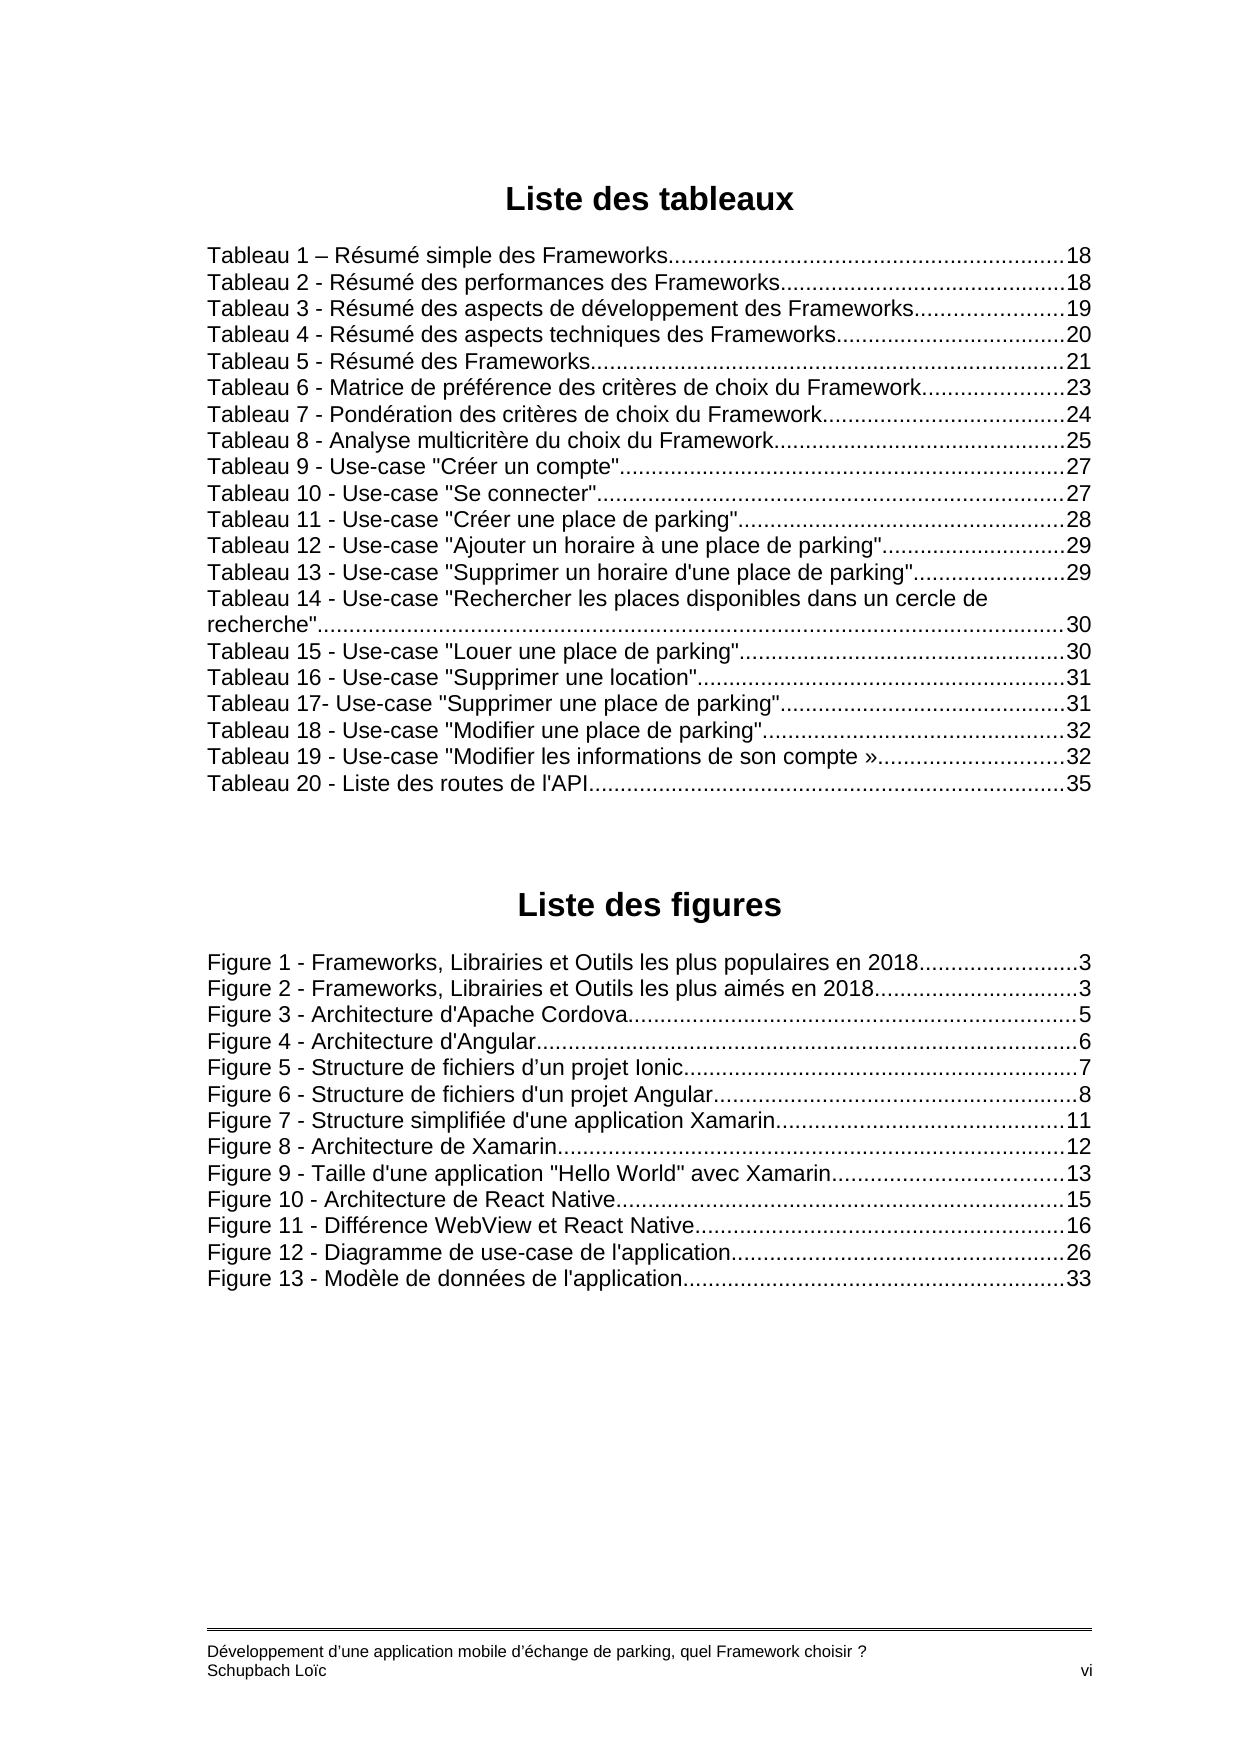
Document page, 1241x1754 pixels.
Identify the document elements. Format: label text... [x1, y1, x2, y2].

text Figure 11 - Différence WebView et React Native 16 [207, 1212, 1092, 1239]
text Tableau 3 - Résumé des aspects de développement des Frameworks 19 [207, 295, 1092, 321]
text Liste des figures [207, 885, 1092, 924]
text Tableau 19 - Use-case "Modifier les informations de son compte » 32 [207, 743, 1092, 769]
text Tableau 9 - Use-case "Créer un compte" 27 [207, 453, 1092, 479]
text Tableau 6 - Matrice de préférence des critères de choix du Framework 23 [207, 374, 1092, 401]
text Tableau 10 - Use-case "Se connecter" 27 [207, 479, 1092, 506]
text Figure 8 - Architecture de Xamarin 12 [207, 1133, 1092, 1159]
text Figure 12 - Diagramme de use-case de l'application 26 [207, 1239, 1092, 1265]
text Tableau 2 - Résumé des performances des Frameworks 18 [207, 269, 1092, 295]
text Figure 6 - Structure de fichiers d'un projet Angular 8 [207, 1081, 1092, 1107]
text Tableau 20 - Liste des routes de l'API 35 [207, 769, 1092, 796]
text Figure 3 - Architecture d'Apache Cordova 5 [207, 1001, 1092, 1028]
text Tableau 16 - Use-case "Supprimer une location" 31 [207, 664, 1092, 690]
text Tableau 17- Use-case "Supprimer une place de parking" 31 [207, 690, 1092, 717]
text Tableau 12 - Use-case "Ajouter un horaire à une place de parking" 29 [207, 532, 1092, 559]
text Figure 1 - Frameworks, Librairies et Outils les plus populaires en 2018 3 [207, 949, 1092, 975]
text Figure 10 - Architecture de React Native 15 [207, 1186, 1092, 1212]
text Tableau 13 - Use-case "Supprimer un horaire d'une place de parking" 29 [207, 559, 1092, 585]
text Tableau 18 - Use-case "Modifier une place de parking" 32 [207, 717, 1092, 743]
text Tableau 11 - Use-case "Créer une place de parking" 28 [207, 506, 1092, 532]
text Tableau 7 - Pondération des critères de choix du Framework 24 [207, 401, 1092, 427]
text Tableau 5 - Résumé des Frameworks 21 [207, 348, 1092, 374]
text Figure 2 - Frameworks, Librairies et Outils les plus aimés en 2018 3 [207, 975, 1092, 1001]
text Figure 4 - Architecture d'Angular 6 [207, 1028, 1092, 1054]
text Figure 5 - Structure de fichiers d’un projet Ionic 7 [207, 1054, 1092, 1081]
text Figure 7 - Structure simplifiée d'une application Xamarin 11 [207, 1107, 1092, 1133]
text Tableau 14 - Use-case "Rechercher les places disponibles dans un cercle de recherche" 30 [207, 585, 1092, 638]
text Tableau 4 - Résumé des aspects techniques des Frameworks 20 [207, 321, 1092, 348]
text Tableau 15 - Use-case "Louer une place de parking" 30 [207, 638, 1092, 664]
text Tableau 1 – Résumé simple des Frameworks 18 [207, 242, 1092, 269]
text Figure 13 - Modèle de données de l'application 33 [207, 1265, 1092, 1291]
text Liste des tableaux [207, 179, 1092, 217]
text Tableau 8 - Analyse multicritère du choix du Framework 25 [207, 427, 1092, 453]
text Figure 9 - Taille d'une application "Hello World" avec Xamarin 13 [207, 1159, 1092, 1186]
